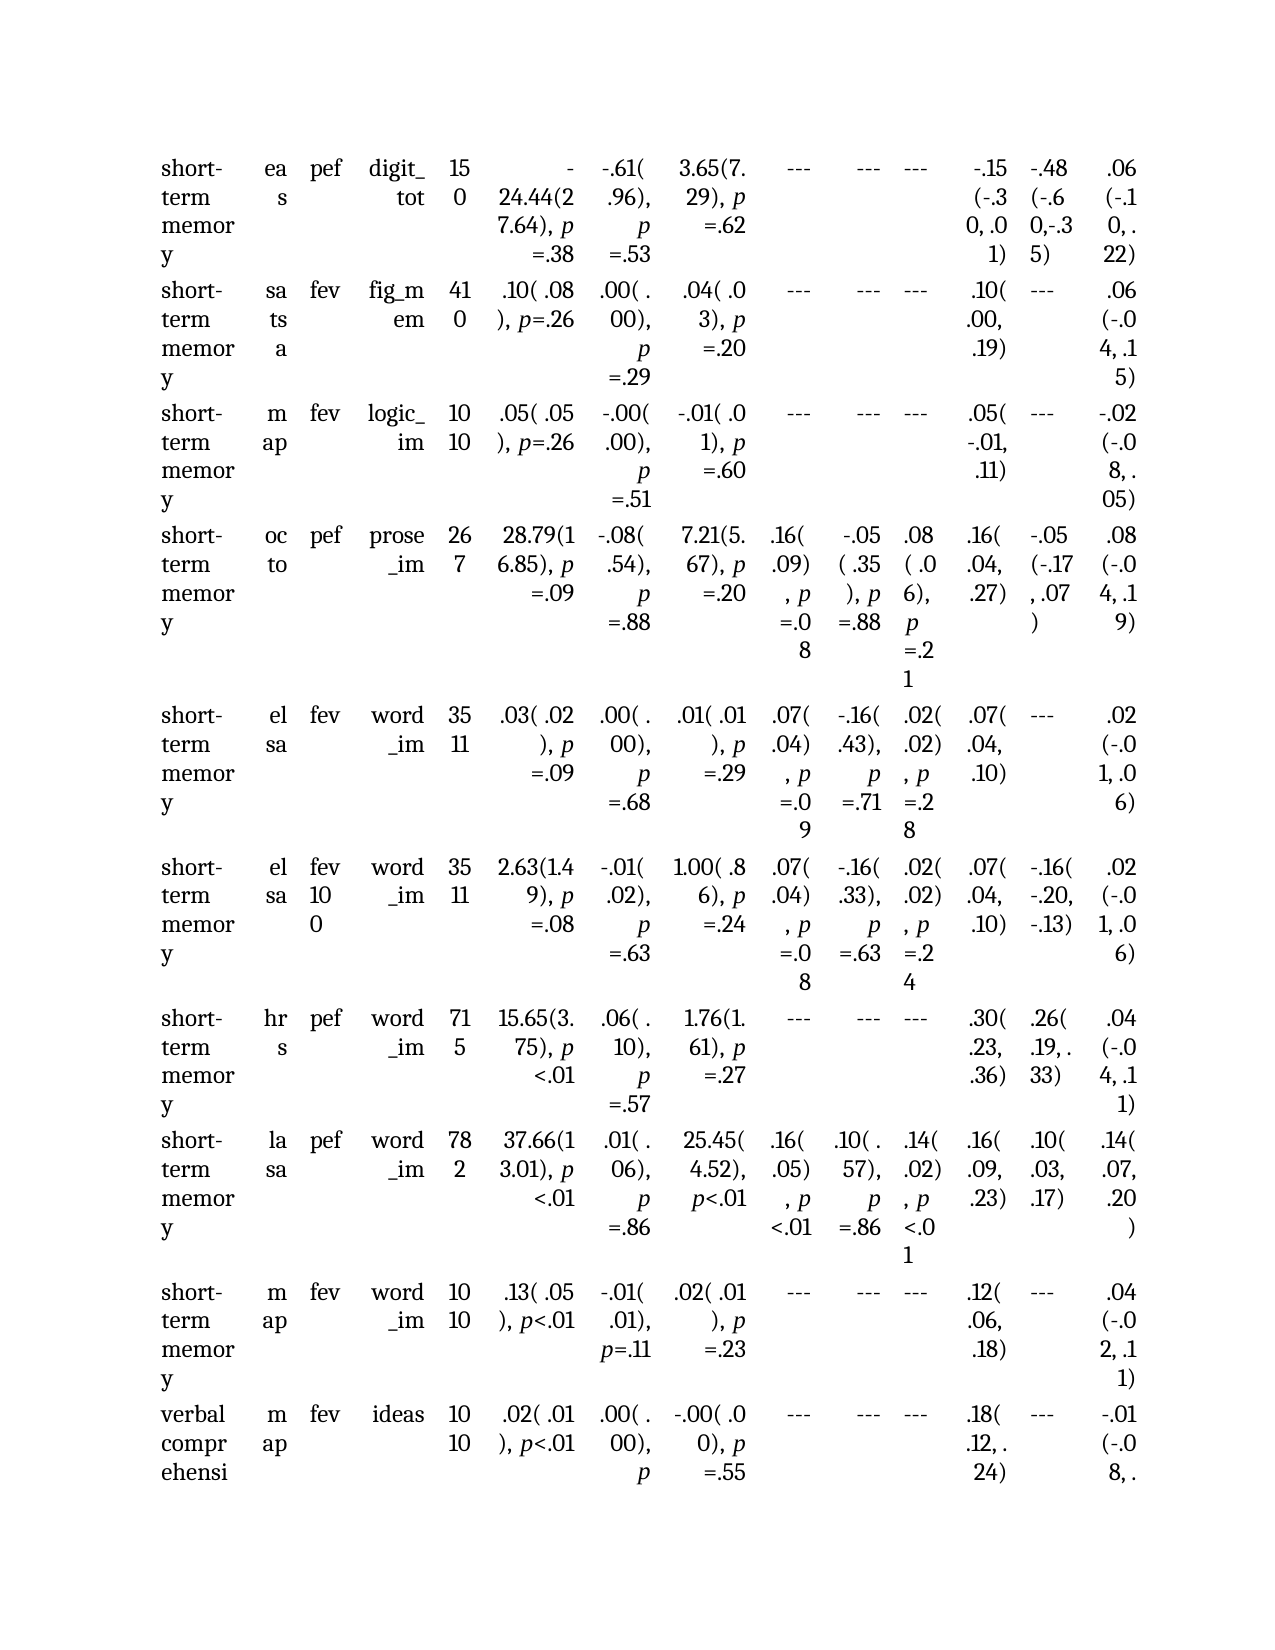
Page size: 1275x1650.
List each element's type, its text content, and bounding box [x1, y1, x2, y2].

table_cell -.01(-.08, .05) [1086, 1396, 1147, 1490]
table_cell .07( .04), =.08 [757, 849, 822, 1000]
table_cell --- [1019, 1396, 1086, 1490]
table_cell short-term memory [150, 273, 249, 395]
table_cell 410 [436, 273, 484, 395]
table_cell .16( .09), =.08 [757, 518, 822, 697]
table_cell 28.79(16.85), =.09 [484, 518, 585, 697]
table_cell pef [298, 150, 355, 272]
table_cell word_im [355, 1123, 436, 1274]
table_cell .16( .05), <.01 [757, 1123, 822, 1274]
table_cell -.15(-.30, .01) [954, 150, 1018, 272]
table_cell .02( .02), =.28 [892, 698, 954, 849]
table_cell 1.76(1.61), =.27 [662, 1000, 757, 1122]
table_cell 7.21(5.67), =.20 [662, 518, 757, 697]
table_cell --- [757, 395, 822, 517]
table_cell .16( .04, .27) [954, 518, 1018, 697]
table_cell 3.65(7.29), =.62 [662, 150, 757, 272]
table_cell fev [298, 1274, 355, 1396]
table_cell --- [757, 150, 822, 272]
table_cell satsa [249, 273, 298, 395]
table_cell short-term memory [150, 395, 249, 517]
table_cell --- [757, 1396, 822, 1490]
table_cell 1.00( .86), =.24 [662, 849, 757, 1000]
table_cell 3511 [436, 849, 484, 1000]
table_cell --- [822, 395, 892, 517]
table_cell --- [1019, 1274, 1086, 1396]
table_cell .30( .23, .36) [954, 1000, 1018, 1122]
table_cell word_im [355, 1274, 436, 1396]
table_cell -.08( .54), =.88 [585, 518, 662, 697]
table_cell .12( .06, .18) [954, 1274, 1018, 1396]
table_cell pef [298, 1000, 355, 1122]
table_cell short-term memory [150, 849, 249, 1000]
table_cell --- [757, 1274, 822, 1396]
table_cell word_im [355, 698, 436, 849]
table_cell .01( .06), =.86 [585, 1123, 662, 1274]
table_cell .05(-.01, .11) [954, 395, 1018, 517]
table_cell --- [892, 150, 954, 272]
table_cell -24.44(27.64), =.38 [484, 150, 585, 272]
table_cell -.48(-.60,-.35) [1019, 150, 1086, 272]
table_cell 15.65(3.75), <.01 [484, 1000, 585, 1122]
table_cell .02( .01), =.23 [662, 1274, 757, 1396]
table_cell .16( .09, .23) [954, 1123, 1018, 1274]
table_cell fev [298, 1396, 355, 1490]
table_cell --- [1019, 698, 1086, 849]
table_cell 1010 [436, 1274, 484, 1396]
table_cell .01( .01), =.29 [662, 698, 757, 849]
table_cell .08(-.04, .19) [1086, 518, 1147, 697]
table_cell 267 [436, 518, 484, 697]
table_cell fig_mem [355, 273, 436, 395]
table_cell 3511 [436, 698, 484, 849]
table_cell .06( .10), =.57 [585, 1000, 662, 1122]
table_cell -.01( .01), =.11 [585, 1274, 662, 1396]
table_cell --- [822, 273, 892, 395]
table_cell .14( .02), <.01 [892, 1123, 954, 1274]
table_cell word_im [355, 849, 436, 1000]
table_cell fev100 [298, 849, 355, 1000]
table_cell .07( .04, .10) [954, 698, 1018, 849]
table_cell .02(-.01, .06) [1086, 698, 1147, 849]
table_cell .13( .05), <.01 [484, 1274, 585, 1396]
table_cell -.61( .96), =.53 [585, 150, 662, 272]
table_cell --- [757, 1000, 822, 1122]
table_cell ideas [355, 1396, 436, 1490]
table_cell --- [892, 395, 954, 517]
table_cell --- [757, 273, 822, 395]
table_cell --- [892, 1396, 954, 1490]
table_cell .00( .00), =.29 [585, 273, 662, 395]
table_cell octo [249, 518, 298, 697]
table_cell eas [249, 150, 298, 272]
table_cell .10( .57), =.86 [822, 1123, 892, 1274]
table_cell -.02(-.08, .05) [1086, 395, 1147, 517]
table_cell fev [298, 698, 355, 849]
table_cell .02(-.01, .06) [1086, 849, 1147, 1000]
table_cell prose_im [355, 518, 436, 697]
table_cell -.16( .43), =.71 [822, 698, 892, 849]
table_cell .08( .06), =.21 [892, 518, 954, 697]
table_cell map [249, 395, 298, 517]
table_cell 150 [436, 150, 484, 272]
table_cell 25.45(4.52), <.01 [662, 1123, 757, 1274]
table_cell -.00( .00), =.51 [585, 395, 662, 517]
table_cell -.05(-.17, .07) [1019, 518, 1086, 697]
table_cell word_im [355, 1000, 436, 1122]
table_cell 715 [436, 1000, 484, 1122]
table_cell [150, 1396, 249, 1490]
table_cell .26( .19, .33) [1019, 1000, 1086, 1122]
table_cell --- [1019, 395, 1086, 517]
table_cell .00( .00), =.58 [585, 1396, 662, 1490]
table_cell --- [822, 150, 892, 272]
table_cell .00( .00), =.68 [585, 698, 662, 849]
table_cell 1010 [436, 395, 484, 517]
table_cell elsa [249, 849, 298, 1000]
table_cell .06(-.04, .15) [1086, 273, 1147, 395]
table_cell --- [892, 1000, 954, 1122]
table_cell .04(-.04, .11) [1086, 1000, 1147, 1122]
table_cell .03( .02), =.09 [484, 698, 585, 849]
table_cell elsa [249, 698, 298, 849]
table_cell logic_im [355, 395, 436, 517]
table_cell .02( .02), =.24 [892, 849, 954, 1000]
table_cell short-term memory [150, 1123, 249, 1274]
table_cell fev [298, 395, 355, 517]
table_cell fev [298, 273, 355, 395]
table_cell digit_tot [355, 150, 436, 272]
table_cell lasa [249, 1123, 298, 1274]
table_cell --- [822, 1274, 892, 1396]
table_cell .06(-.10, .22) [1086, 150, 1147, 272]
table_cell .14( .07, .20) [1086, 1123, 1147, 1274]
table_cell -.16(-.20,-.13) [1019, 849, 1086, 1000]
table_cell 2.63(1.49), =.08 [484, 849, 585, 1000]
table_cell 1010 [436, 1396, 484, 1490]
table_cell .07( .04, .10) [954, 849, 1018, 1000]
table_cell -.16( .33), =.63 [822, 849, 892, 1000]
table_cell 782 [436, 1123, 484, 1274]
table_cell -.01( .01), =.60 [662, 395, 757, 517]
table_cell pef [298, 1123, 355, 1274]
table_cell map [249, 1274, 298, 1396]
table_cell 37.66(13.01), <.01 [484, 1123, 585, 1274]
table_cell --- [822, 1396, 892, 1490]
table_cell .04( .03), =.20 [662, 273, 757, 395]
table_cell short-term memory [150, 1274, 249, 1396]
table_cell short-term memory [150, 150, 249, 272]
table_cell hrs [249, 1000, 298, 1122]
table_cell .10( .03, .17) [1019, 1123, 1086, 1274]
table_cell map [249, 1396, 298, 1490]
table_cell --- [1019, 273, 1086, 395]
table_cell short-term memory [150, 518, 249, 697]
table_cell -.00( .00), =.55 [662, 1396, 757, 1490]
table_cell short-term memory [150, 1000, 249, 1122]
table_cell .10( .08), =.26 [484, 273, 585, 395]
table_cell .07( .04), =.09 [757, 698, 822, 849]
table_cell .18( .12, .24) [954, 1396, 1018, 1490]
table_cell pef [298, 518, 355, 697]
table_cell --- [892, 1274, 954, 1396]
table_cell --- [892, 273, 954, 395]
table_cell .02( .01), <.01 [484, 1396, 585, 1490]
table_cell .04(-.02, .11) [1086, 1274, 1147, 1396]
table_cell short-term memory [150, 698, 249, 849]
table_cell .10( .00, .19) [954, 273, 1018, 395]
table_cell -.01( .02), =.63 [585, 849, 662, 1000]
table_cell --- [822, 1000, 892, 1122]
table_cell .05( .05), =.26 [484, 395, 585, 517]
table_cell -.05( .35), =.88 [822, 518, 892, 697]
